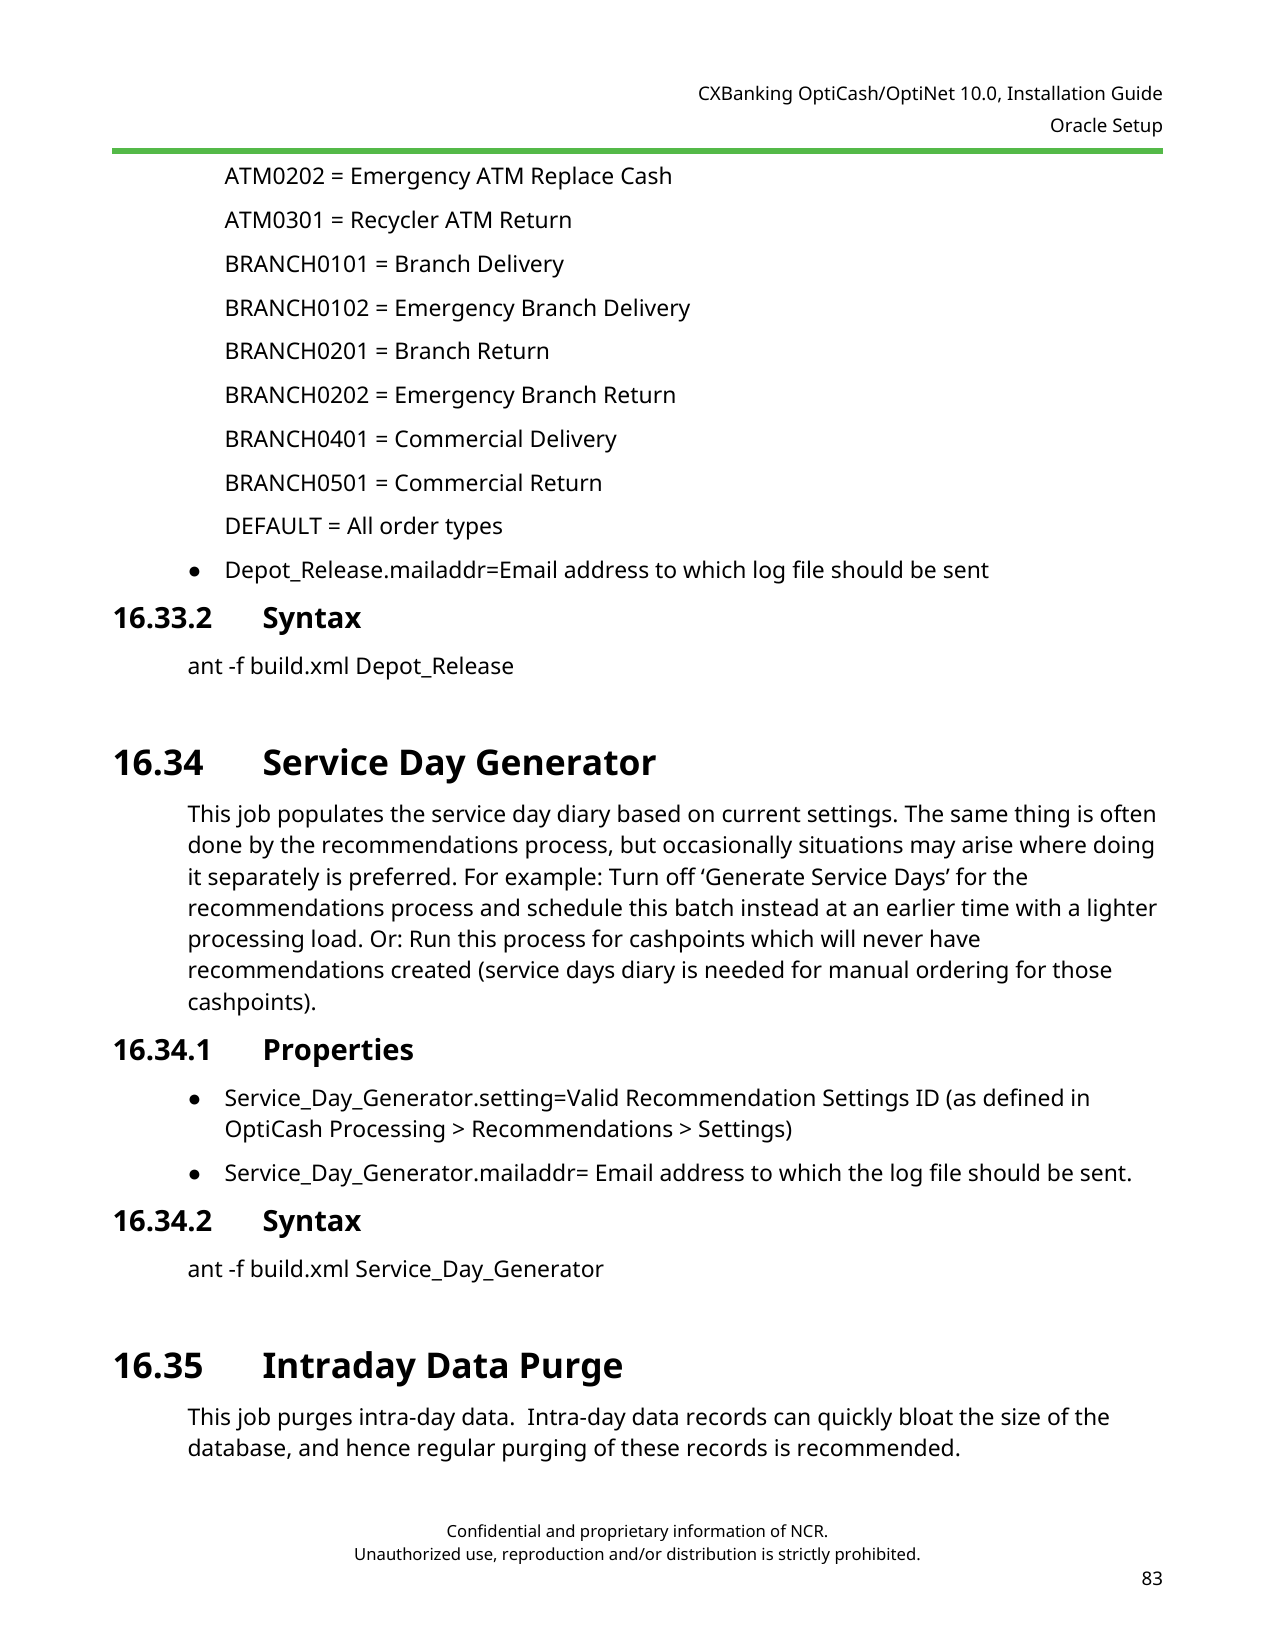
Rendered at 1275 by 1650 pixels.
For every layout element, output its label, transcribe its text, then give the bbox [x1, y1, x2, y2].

list BRANCH0102 = Emergency Branch Delivery [224, 292, 1163, 323]
list BRANCH0101 = Branch Delivery [224, 248, 1163, 279]
list Depot_Release.mailaddr=Email address to which log file should be sent [187, 554, 1163, 585]
text ant -f build.xml Depot_Release [187, 650, 1163, 681]
text This job populates the service day diary based on current settings. The same thing is often done by the recommendations process, but occasionally situations may arise where doing it separately is preferred. For example: Turn off ‘Generate Service Days’ for the recommendations process and schedule this batch instead at an earlier time with a lighter processing load. Or: Run this process for cashpoints which will never have recommendations created (service days diary is needed for manual ordering for those cashpoints). [187, 798, 1163, 1017]
list BRANCH0401 = Commercial Delivery [224, 423, 1163, 454]
list Service_Day_Generator.mailaddr= Email address to which the log file should be sent. [187, 1157, 1163, 1188]
text This job purges intra-day data. Intra-day data records can quickly bloat the size of the database, and hence regular purging of these records is recommended. [187, 1401, 1163, 1463]
subtitle Syntax [112, 1200, 1163, 1240]
list DEFAULT = All order types [224, 510, 1163, 542]
list Service_Day_Generator.setting=Valid Recommendation Settings ID (as defined in OptiCash Processing > Recommendations > Settings) [187, 1082, 1163, 1144]
subtitle Service Day Generator [112, 737, 1163, 786]
text ant -f build.xml Service_Day_Generator [187, 1253, 1163, 1284]
list ATM0202 = Emergency ATM Replace Cash [224, 160, 1163, 192]
list BRANCH0202 = Emergency Branch Return [224, 379, 1163, 410]
list BRANCH0201 = Branch Return [224, 335, 1163, 367]
subtitle Syntax [112, 598, 1163, 637]
list ATM0301 = Recycler ATM Return [224, 204, 1163, 235]
subtitle Properties [112, 1029, 1163, 1069]
subtitle Intraday Data Purge [112, 1340, 1163, 1388]
list BRANCH0501 = Commercial Return [224, 467, 1163, 498]
